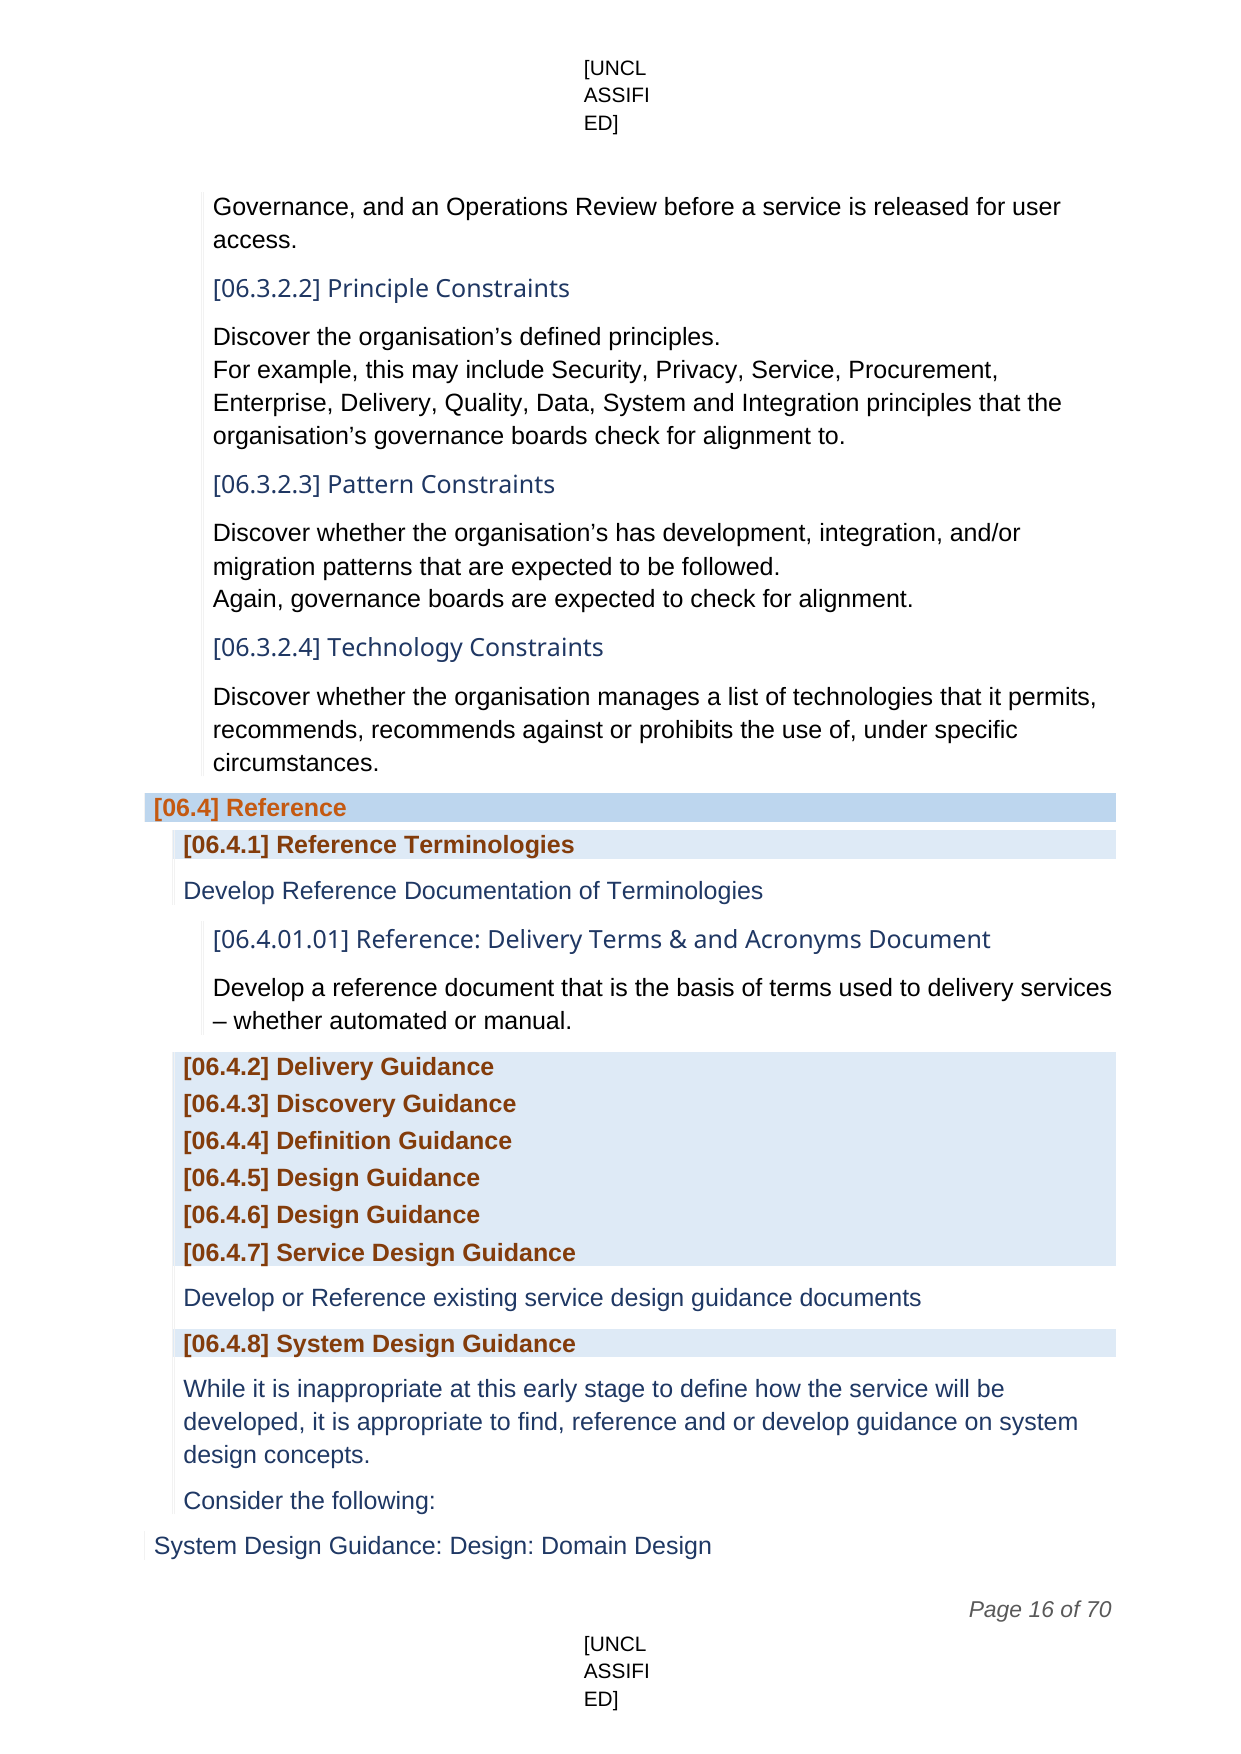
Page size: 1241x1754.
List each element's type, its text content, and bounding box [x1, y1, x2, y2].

text System Design Guidance: Design: Domain Design [145, 1531, 1116, 1560]
text [06.4] Reference [145, 793, 1116, 822]
text Discover whether the organisation manages a list of technologies that it permits, recommends, recommends against or prohibits the use of, under specific circumstances. [204, 682, 1116, 776]
text [06.3.2.2] Principle Constraints [204, 271, 1116, 304]
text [204, 192, 1116, 254]
text [06.4.01.01] Reference: Delivery Terms & and Acronyms Document [204, 921, 1116, 956]
text [06.4.6] Design Guidance [175, 1200, 1116, 1229]
text [06.4.8] System Design Guidance [175, 1329, 1116, 1357]
text [06.4.1] Reference Terminologies [175, 830, 1116, 859]
text Develop a reference document that is the basis of terms used to delivery services – whether automated or manual. [204, 973, 1116, 1035]
text [06.3.2.3] Pattern Constraints [204, 467, 1116, 501]
text Develop Reference Documentation of Terminologies [175, 876, 1116, 905]
text Consider the following: [175, 1486, 1116, 1514]
text While it is inappropriate at this early stage to define how the service will be developed, it is appropriate to find, reference and or develop guidance on system design concepts. [175, 1374, 1116, 1469]
text [06.3.2.4] Technology Constraints [204, 630, 1116, 664]
text [06.4.5] Design Guidance [175, 1163, 1116, 1192]
text [06.4.3] Discovery Guidance [175, 1089, 1116, 1118]
text Develop or Reference existing service design guidance documents [175, 1283, 1116, 1312]
text [06.4.2] Delivery Guidance [175, 1052, 1116, 1080]
text Discover the organisation’s defined principles. For example, this may include Security, Privacy, Service, Procurement, Enterprise, Delivery, Quality, Data, System and Integration principles that the organisation’s governance boards check for alignment to. [204, 322, 1116, 450]
text [06.4.7] Service Design Guidance [175, 1238, 1116, 1266]
text [06.4.4] Definition Guidance [175, 1126, 1116, 1155]
text Discover whether the organisation’s has development, integration, and/or migration patterns that are expected to be followed. Again, governance boards are expected to check for alignment. [204, 518, 1116, 613]
